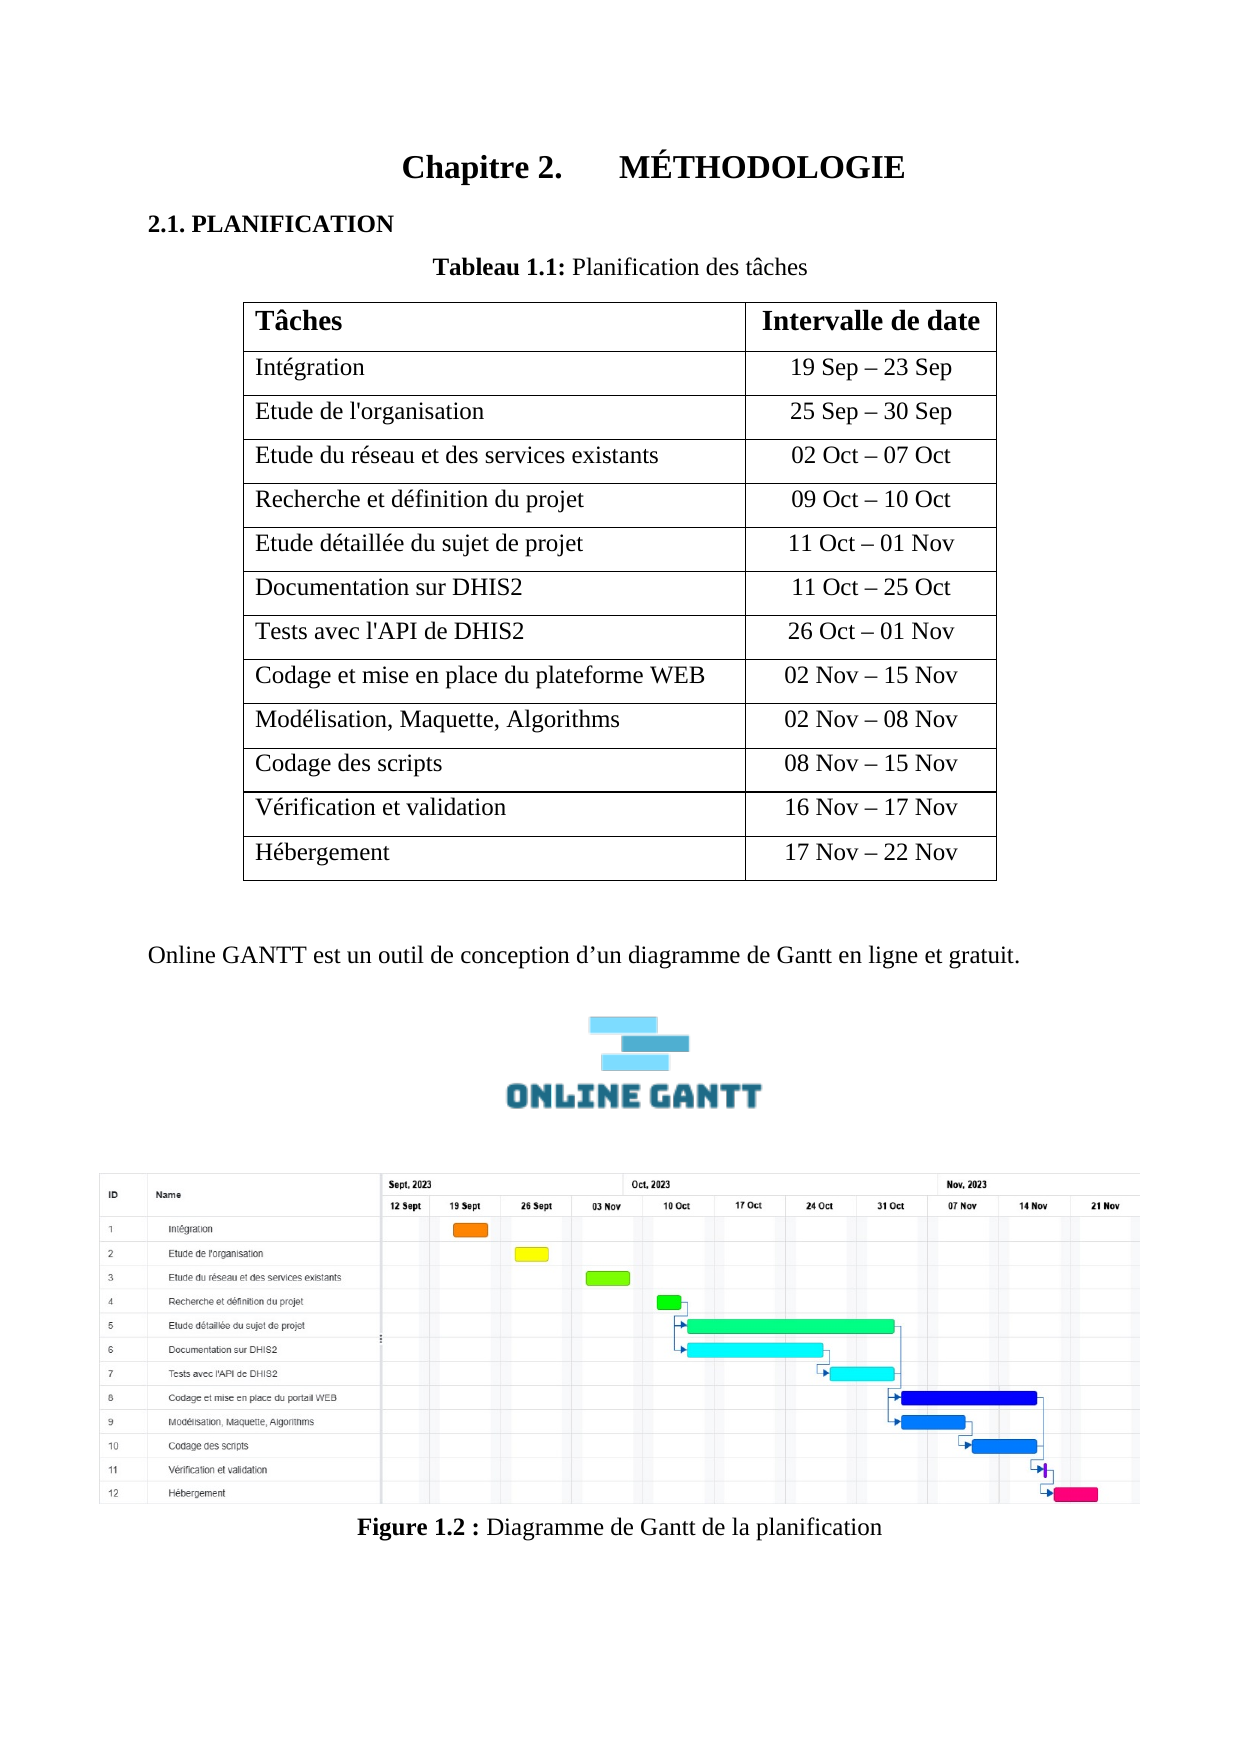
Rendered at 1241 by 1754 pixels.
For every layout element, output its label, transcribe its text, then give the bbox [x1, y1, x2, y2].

table_cell Etude de l'organisation [244, 396, 745, 439]
table_cell 02 Oct – 07 Oct [746, 440, 996, 483]
table_cell Vérification et validation [244, 793, 745, 836]
table_cell Documentation sur DHIS2 [244, 572, 745, 615]
table_cell 02 Nov – 15 Nov [746, 660, 996, 703]
table_cell Tests avec l'API de DHIS2 [244, 616, 745, 659]
table_cell 25 Sep – 30 Sep [746, 396, 996, 439]
picture [99, 1173, 1140, 1504]
table_cell 11 Oct – 25 Oct [746, 572, 996, 615]
table_cell 02 Nov – 08 Nov [746, 704, 996, 747]
text Tableau 1.1: Planification des tâches [148, 252, 1093, 281]
table_cell 19 Sep – 23 Sep [746, 352, 996, 395]
table_cell 08 Nov – 15 Nov [746, 749, 996, 791]
picture [478, 1000, 791, 1126]
text Méthodologie [215, 148, 1093, 186]
text Online GANTT est un outil de conception d’un diagramme de Gantt en ligne et gratuit. [148, 940, 1093, 969]
table_cell Etude détaillée du sujet de projet [244, 528, 745, 571]
table_cell 26 Oct – 01 Nov [746, 616, 996, 659]
table_cell 16 Nov – 17 Nov [746, 793, 996, 836]
table_cell Etude du réseau et des services existants [244, 440, 745, 483]
table_cell Recherche et définition du projet [244, 484, 745, 527]
table_cell 09 Oct – 10 Oct [746, 484, 996, 527]
text Planification [148, 209, 1093, 238]
table_cell Codage et mise en place du plateforme WEB [244, 660, 745, 703]
table_cell 17 Nov – 22 Nov [746, 837, 996, 879]
table_cell Modélisation, Maquette, Algorithms [244, 704, 745, 747]
table_cell 11 Oct – 01 Nov [746, 528, 996, 571]
table_header Tâches [244, 303, 745, 351]
table_header Intervalle de date [746, 303, 996, 351]
table_cell Intégration [244, 352, 745, 395]
table_cell Hébergement [244, 837, 745, 879]
table_cell Codage des scripts [244, 749, 745, 791]
